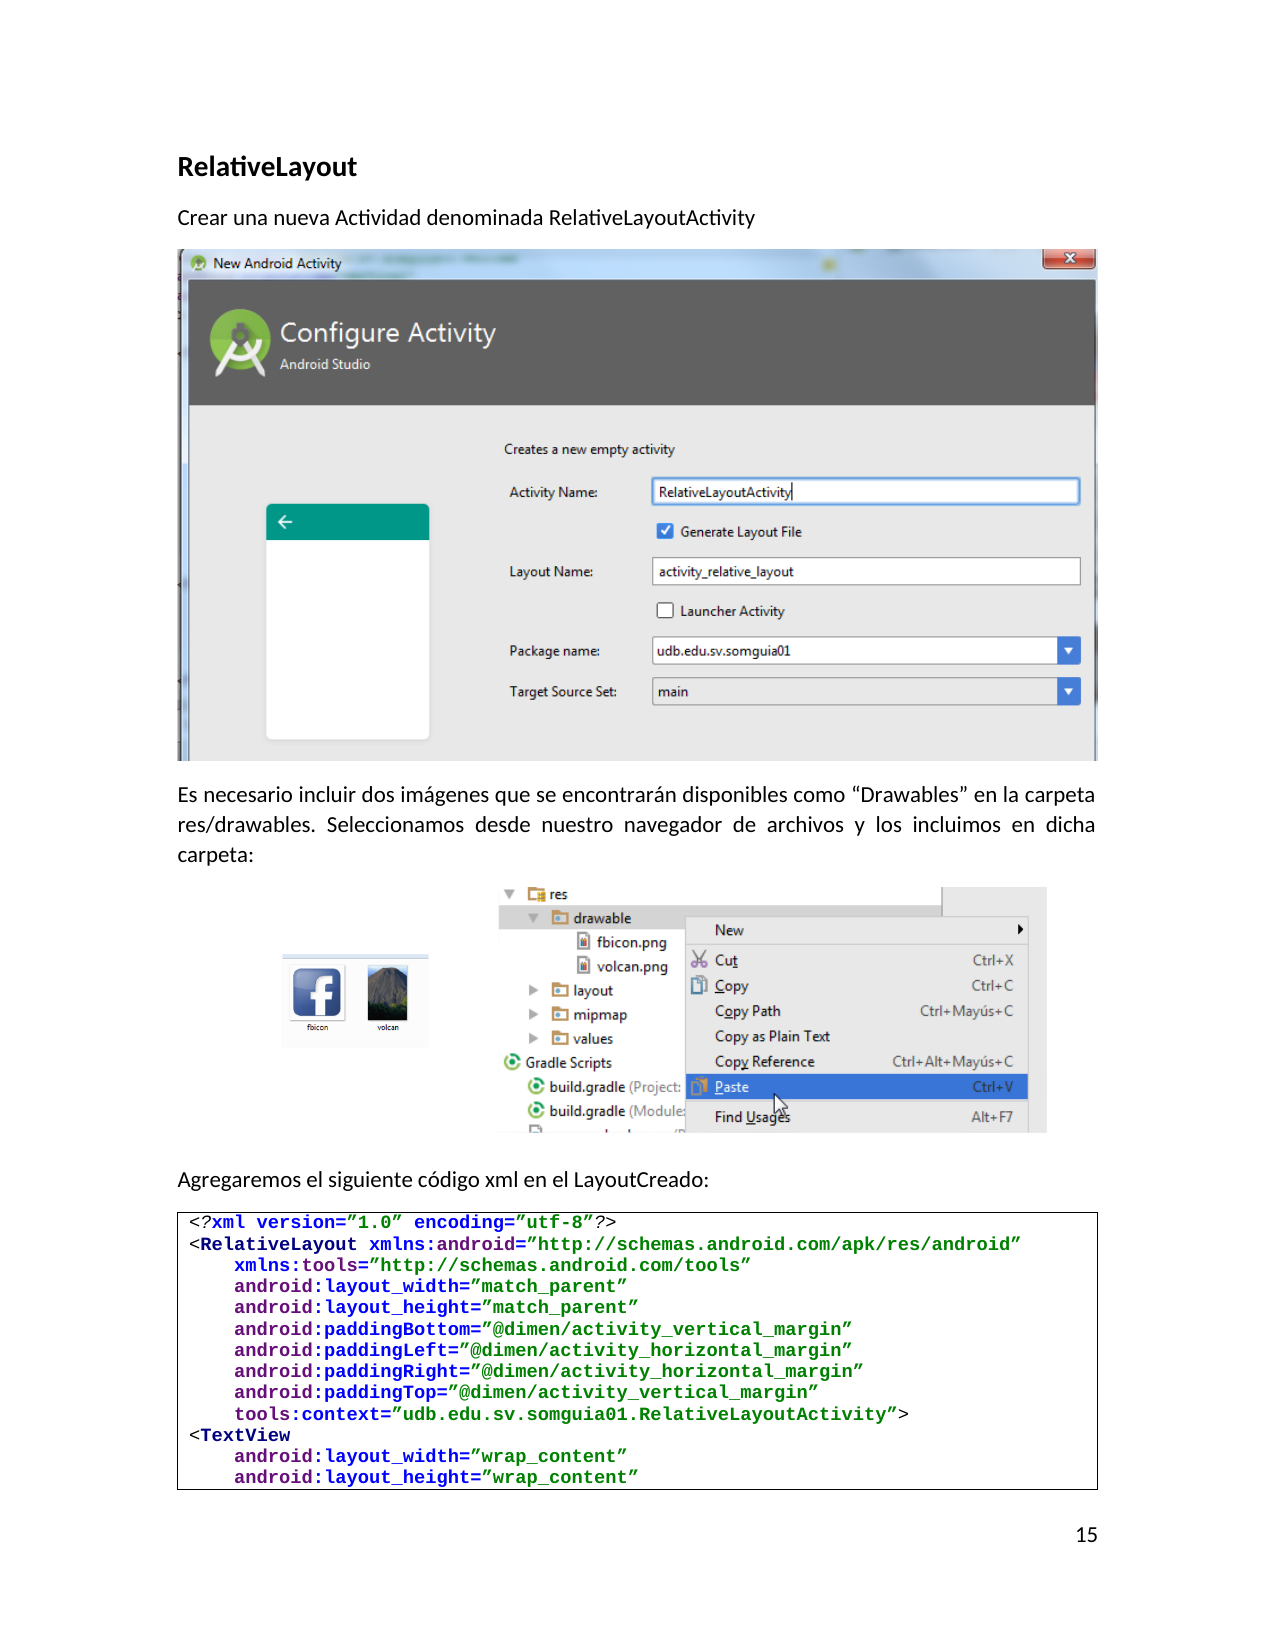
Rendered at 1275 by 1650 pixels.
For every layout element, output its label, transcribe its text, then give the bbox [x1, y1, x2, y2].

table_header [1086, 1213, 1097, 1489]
picture [177, 249, 1098, 761]
text Crear una nueva Actividad denominada RelativeLayoutActivity [177, 203, 1098, 231]
text Es necesario incluir dos imágenes que se encontrarán disponibles como “Drawables” en la carpeta res/drawables. Seleccionamos desde nuestro navegador de archivos y los incluimos en dicha carpeta: [177, 780, 1098, 868]
text RelativeLayout [177, 148, 1098, 183]
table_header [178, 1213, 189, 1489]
picture [498, 887, 1047, 1133]
text Agregaremos el siguiente código xml en el LayoutCreado: [177, 1165, 1098, 1193]
picture [282, 954, 429, 1048]
